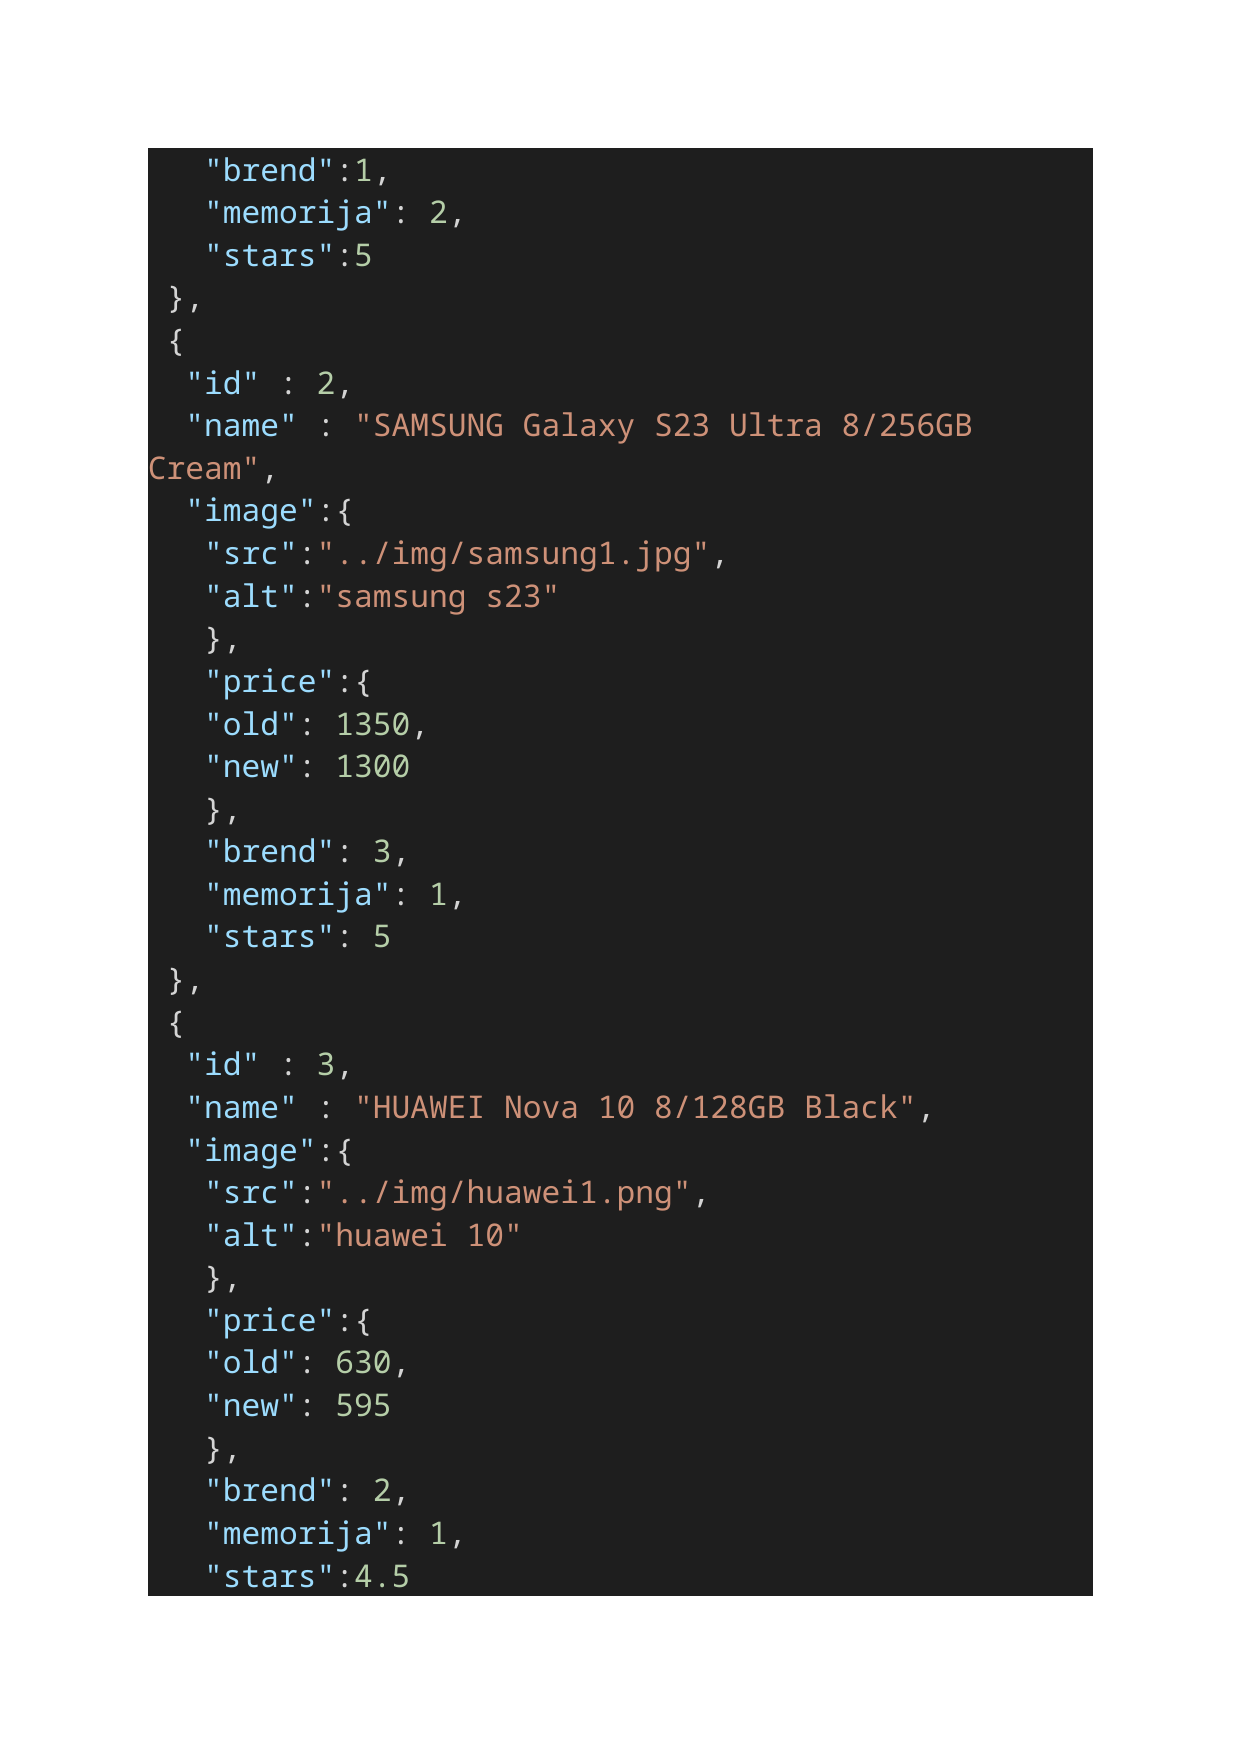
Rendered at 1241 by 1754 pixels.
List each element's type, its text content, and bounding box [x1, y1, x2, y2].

text "name" : "HUAWEI Nova 10 8/128GB Black", [148, 1085, 1093, 1127]
text }, [148, 1255, 1093, 1298]
text "price":{ [148, 1298, 1093, 1341]
text "old": 1350, [148, 701, 1093, 744]
text "new": 595 [148, 1383, 1093, 1426]
text "name" : "SAMSUNG Galaxy S23 Ultra 8/256GB Cream", [148, 403, 1093, 488]
text "id" : 3, [148, 1042, 1093, 1085]
text "price":{ [148, 659, 1093, 701]
text { [148, 1000, 1093, 1042]
text "memorija": 1, [148, 1511, 1093, 1553]
text { [148, 318, 1093, 361]
text "stars":4.5 [148, 1553, 1093, 1596]
text }, [148, 275, 1093, 318]
text "brend":1, [148, 148, 1093, 190]
text "stars":5 [148, 233, 1093, 275]
text "memorija": 2, [148, 190, 1093, 233]
text }, [148, 957, 1093, 1000]
text "image":{ [148, 488, 1093, 531]
text "memorija": 1, [148, 872, 1093, 914]
text "alt":"samsung s23" [148, 574, 1093, 616]
text "image":{ [148, 1127, 1093, 1170]
text }, [148, 787, 1093, 829]
text "alt":"huawei 10" [148, 1213, 1093, 1255]
text "id" : 2, [148, 361, 1093, 403]
text "new": 1300 [148, 744, 1093, 787]
text "src":"../img/samsung1.jpg", [148, 531, 1093, 574]
text "old": 630, [148, 1341, 1093, 1383]
text }, [148, 616, 1093, 659]
text }, [148, 1426, 1093, 1468]
text "stars": 5 [148, 914, 1093, 957]
text "src":"../img/huawei1.png", [148, 1170, 1093, 1213]
text "brend": 3, [148, 829, 1093, 872]
text "brend": 2, [148, 1468, 1093, 1511]
